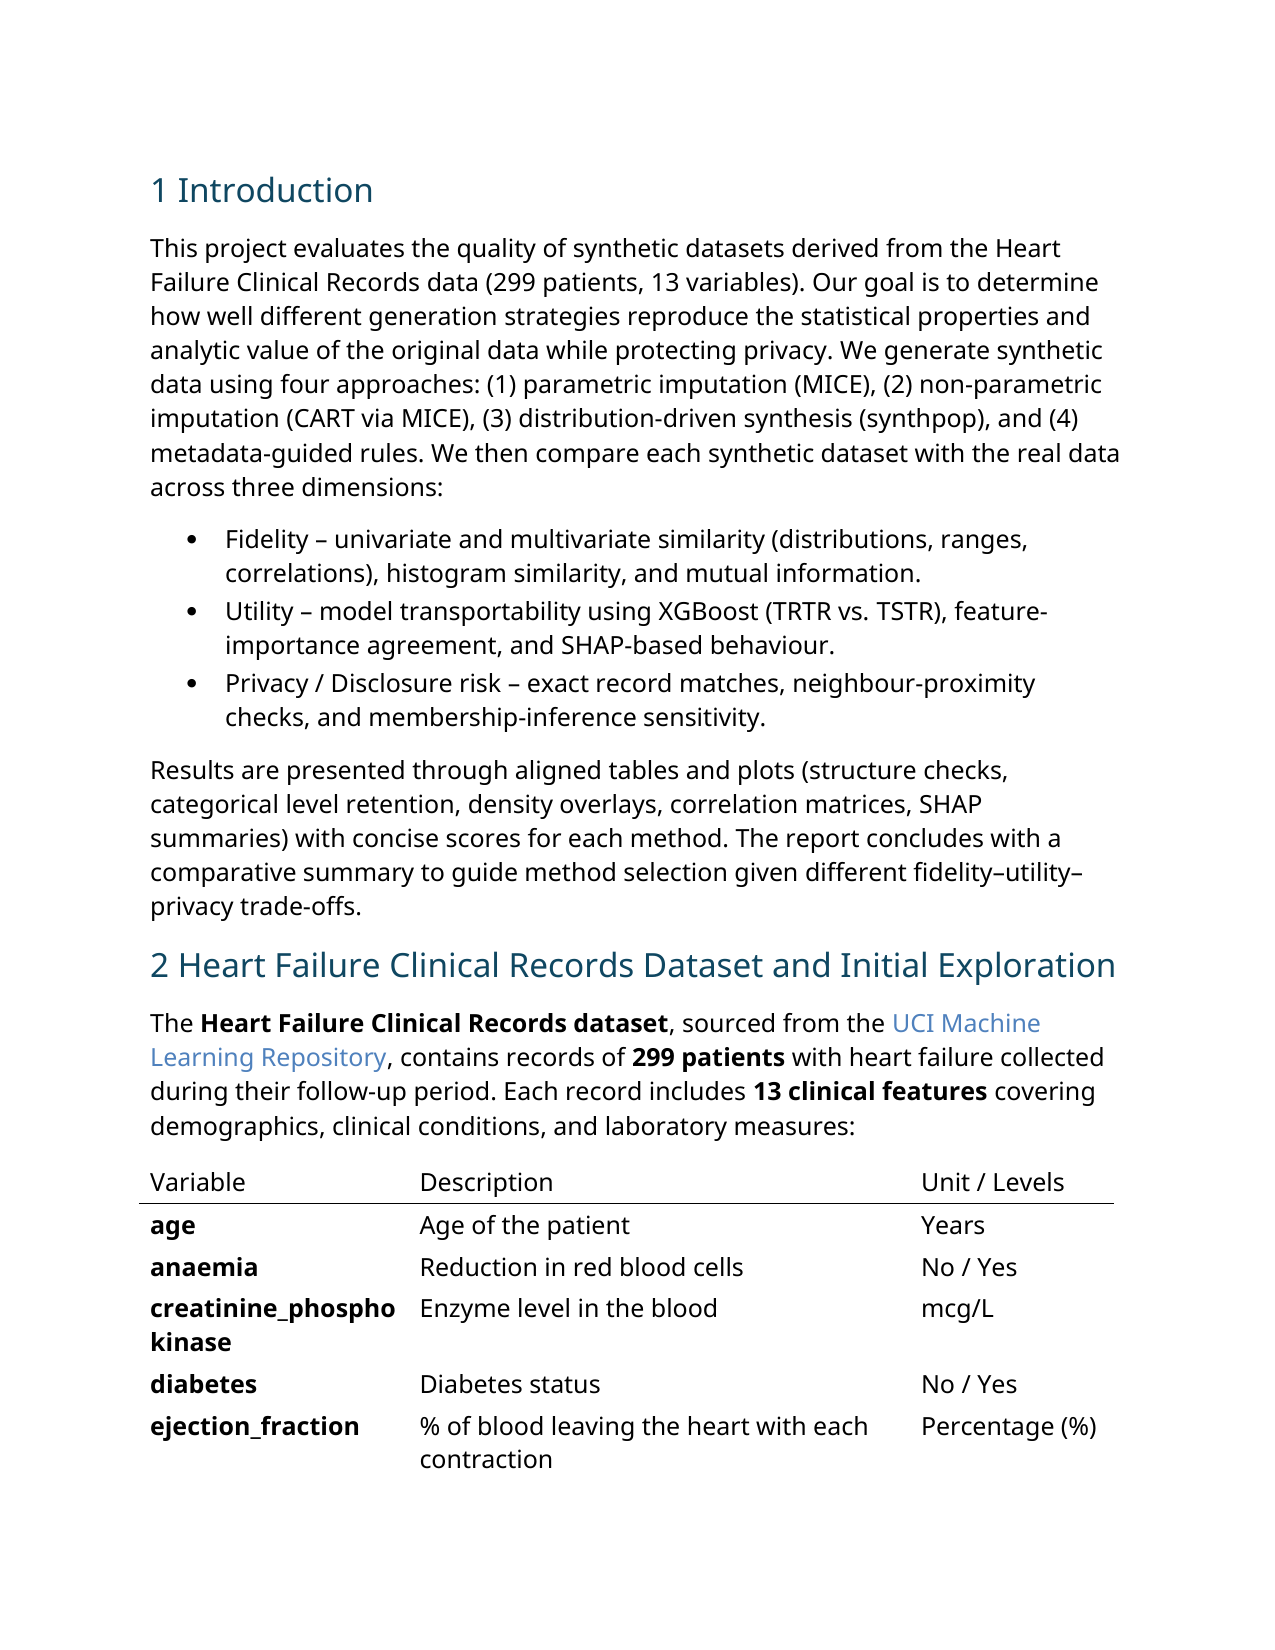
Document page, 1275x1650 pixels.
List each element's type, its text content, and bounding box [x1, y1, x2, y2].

text The Heart Failure Clinical Records dataset, sourced from the UCI Machine Learning Repository, contains records of 299 patients with heart failure collected during their follow-up period. Each record includes 13 clinical features covering demographics, clinical conditions, and laboratory measures: [150, 1006, 1125, 1142]
table_cell creatinine_phosphokinase [139, 1287, 408, 1363]
table_cell age [139, 1204, 408, 1246]
table_cell ejection_fraction [139, 1404, 408, 1480]
list Privacy / Disclosure risk – exact record matches, neighbour-proximity checks, and membership-inference sensitivity. [187, 666, 1125, 734]
subtitle 1 Introduction [150, 167, 1125, 212]
table_cell Enzyme level in the blood [408, 1287, 909, 1363]
text This project evaluates the quality of synthetic datasets derived from the Heart Failure Clinical Records data (299 patients, 13 variables). Our goal is to determine how well different generation strategies reproduce the statistical properties and analytic value of the original data while protecting privacy. We generate synthetic data using four approaches: (1) parametric imputation (MICE), (2) non-parametric imputation (CART via MICE), (3) distribution-driven synthesis (synthpop), and (4) metadata-guided rules. We then compare each synthetic dataset with the real data across three dimensions: [150, 231, 1125, 503]
table_cell Percentage (%) [910, 1404, 1114, 1480]
table_cell % of blood leaving the heart with each contraction [408, 1404, 909, 1480]
table_cell diabetes [139, 1363, 408, 1404]
table_cell Reduction in red blood cells [408, 1246, 909, 1287]
table_cell Age of the patient [408, 1204, 909, 1246]
table_header Unit / Levels [910, 1161, 1114, 1202]
list Utility – model transportability using XGBoost (TRTR vs. TSTR), feature-importance agreement, and SHAP-based behaviour. [187, 594, 1125, 662]
table_cell Diabetes status [408, 1363, 909, 1404]
table_header Variable [139, 1161, 408, 1202]
table_cell anaemia [139, 1246, 408, 1287]
table_cell No / Yes [910, 1246, 1114, 1287]
list Fidelity – univariate and multivariate similarity (distributions, ranges, correlations), histogram similarity, and mutual information. [187, 522, 1125, 590]
text Results are presented through aligned tables and plots (structure checks, categorical level retention, density overlays, correlation matrices, SHAP summaries) with concise scores for each method. The report concludes with a comparative summary to guide method selection given different fidelity–utility–privacy trade-offs. [150, 753, 1125, 923]
table_cell No / Yes [910, 1363, 1114, 1404]
table_cell Years [910, 1204, 1114, 1246]
subtitle 2 Heart Failure Clinical Records Dataset and Initial Exploration [150, 942, 1125, 987]
table_cell mcg/L [910, 1287, 1114, 1363]
table_header Description [408, 1161, 909, 1202]
